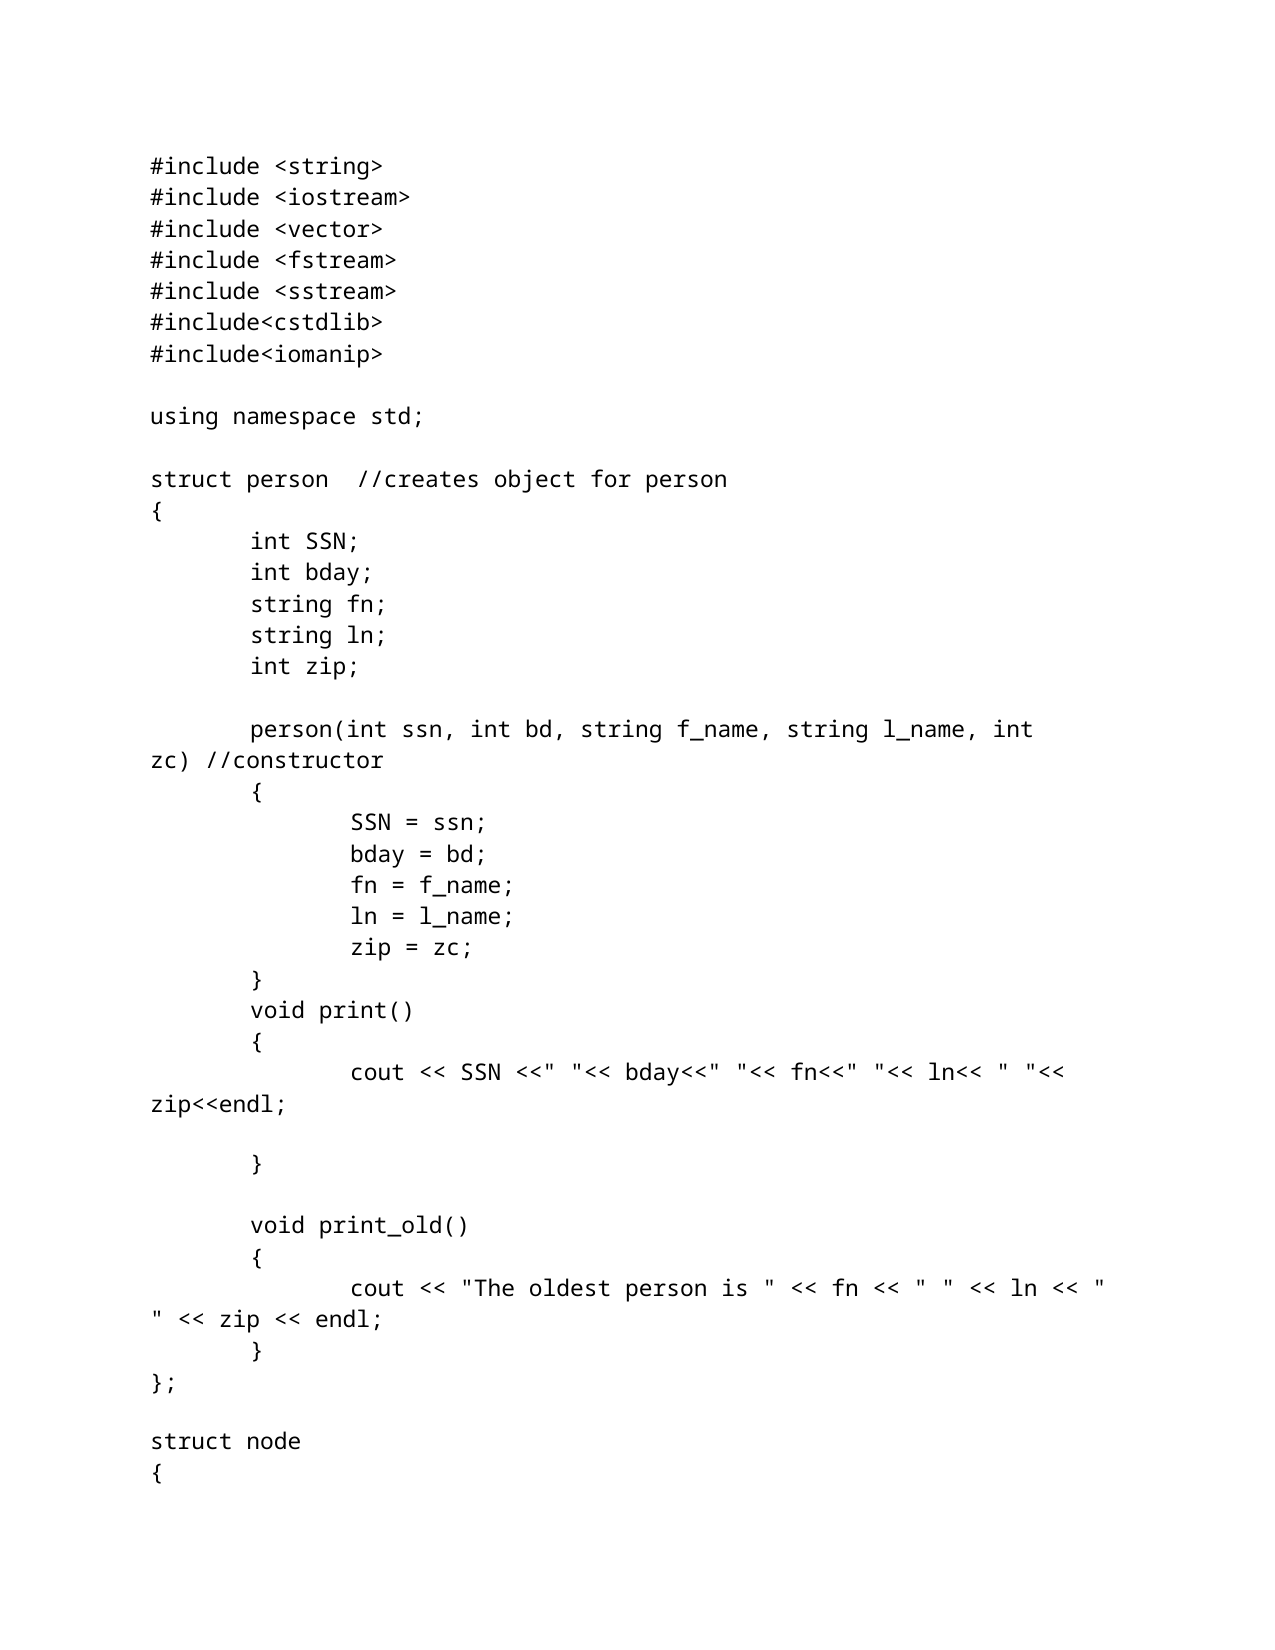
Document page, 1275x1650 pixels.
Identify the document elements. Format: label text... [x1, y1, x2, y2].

text bday = bd; [150, 837, 1125, 869]
text void print_old() [150, 1209, 1125, 1241]
text using namespace std; [150, 400, 1125, 431]
text #include <sstream> [150, 275, 1125, 306]
text #include<cstdlib> [150, 306, 1125, 337]
text int zip; [150, 650, 1125, 681]
text { [150, 1241, 1125, 1272]
text }; [150, 1366, 1125, 1397]
text } [150, 962, 1125, 994]
text SSN = ssn; [150, 806, 1125, 837]
text int bday; [150, 556, 1125, 587]
text } [150, 1147, 1125, 1178]
text #include <fstream> [150, 244, 1125, 275]
text string fn; [150, 587, 1125, 619]
text cout << "The oldest person is " << fn << " " << ln << " " << zip << endl; [150, 1272, 1125, 1334]
text { [150, 775, 1125, 806]
text void print() [150, 994, 1125, 1025]
text { [150, 1025, 1125, 1056]
text #include <vector> [150, 212, 1125, 244]
text int SSN; [150, 525, 1125, 556]
text zip = zc; [150, 931, 1125, 962]
text struct node [150, 1425, 1125, 1456]
text fn = f_name; [150, 869, 1125, 900]
text { [150, 1456, 1125, 1487]
text } [150, 1334, 1125, 1366]
text person(int ssn, int bd, string f_name, string l_name, int zc) //constructor [150, 712, 1125, 775]
text #include<iomanip> [150, 337, 1125, 369]
text struct person //creates object for person [150, 462, 1125, 494]
text { [150, 494, 1125, 525]
text #include <iostream> [150, 181, 1125, 212]
text cout << SSN <<" "<< bday<<" "<< fn<<" "<< ln<< " "<< zip<<endl; [150, 1056, 1125, 1119]
text #include <string> [150, 150, 1125, 181]
text string ln; [150, 619, 1125, 650]
text ln = l_name; [150, 900, 1125, 931]
